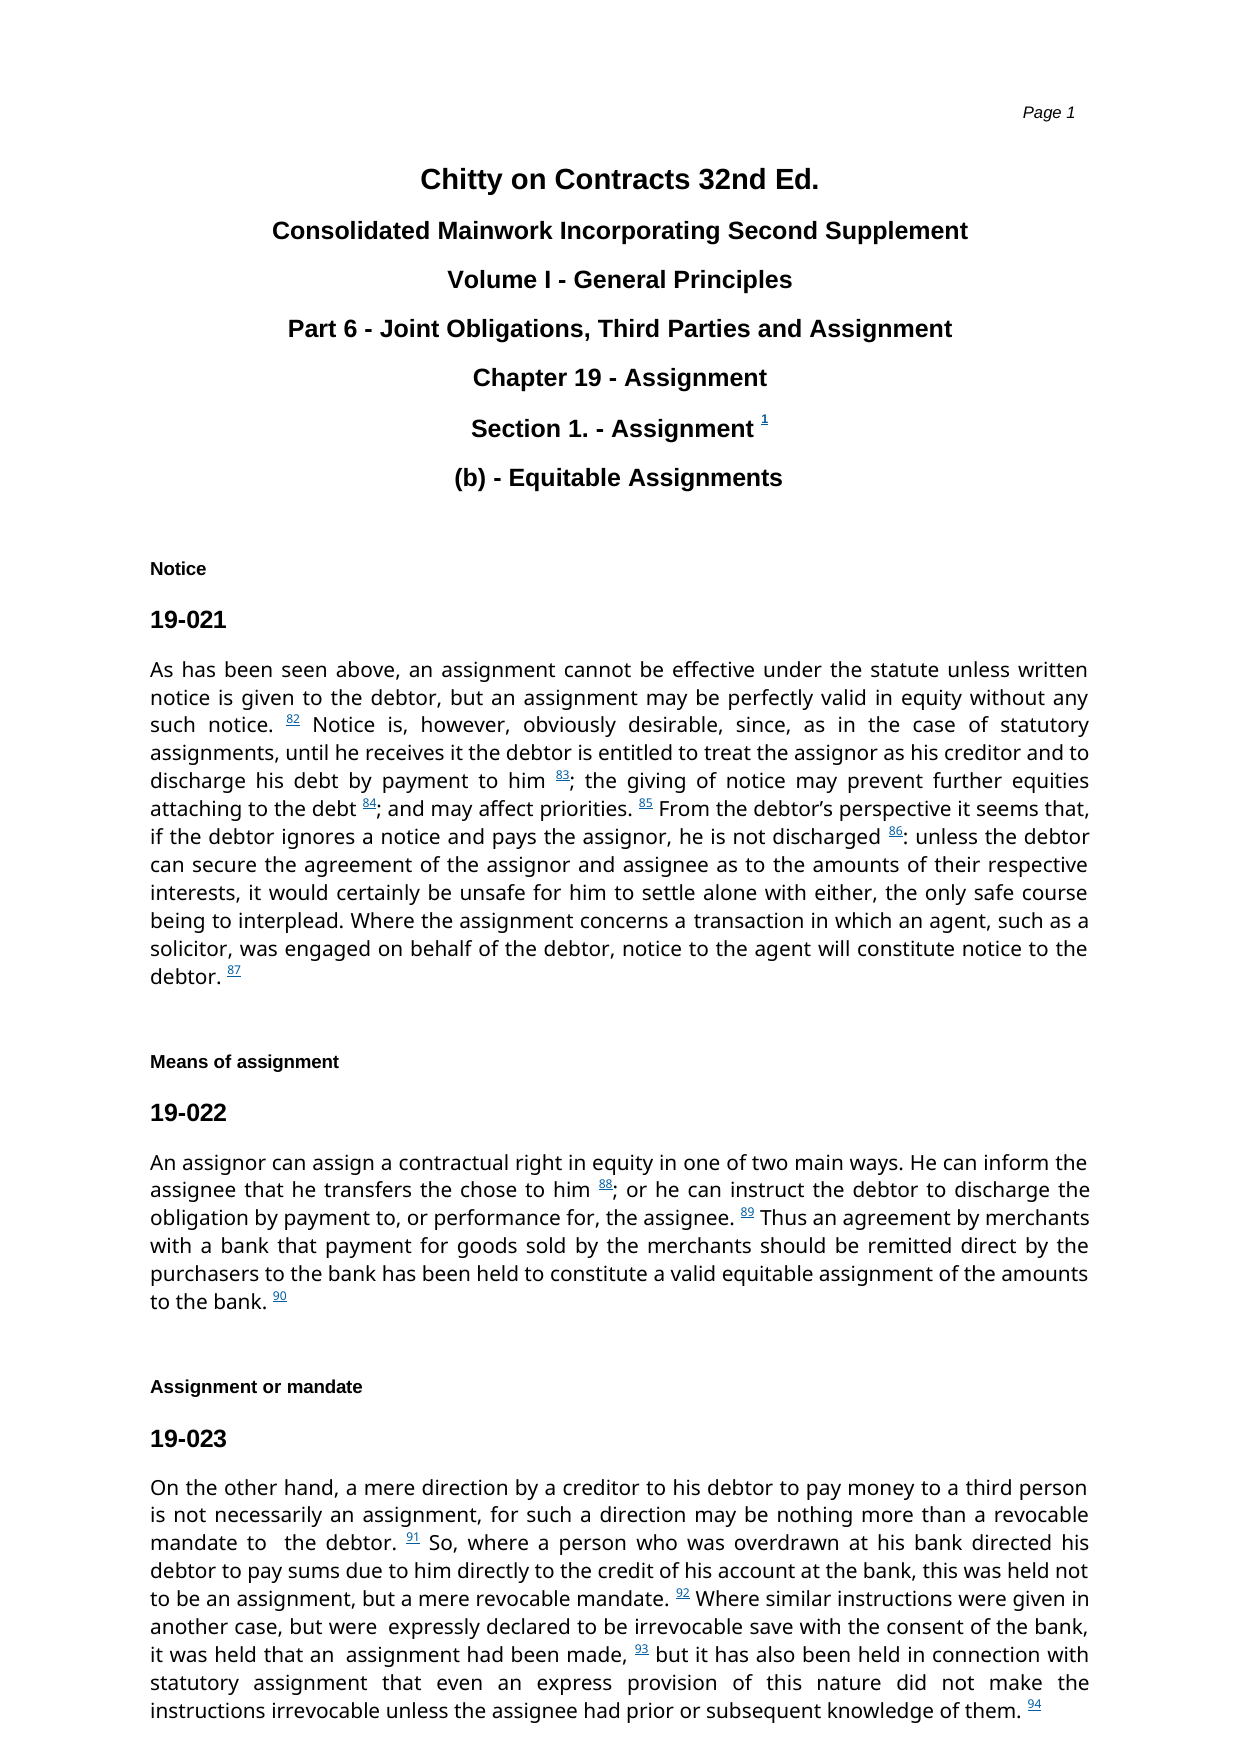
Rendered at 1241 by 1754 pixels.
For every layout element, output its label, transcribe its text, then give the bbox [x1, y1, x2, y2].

text On the other hand, a mere direction by a creditor to his debtor to pay money to a third person is not necessarily an assignment, for such a direction may be nothing more than a revocable mandate to the debtor. 91 So, where a person who was overdrawn at his bank directed his debtor to pay sums due to him directly to the credit of his account at the bank, this was held not to be an assignment, but a mere revocable mandate. 92 Where similar instructions were given in another case, but were expressly declared to be irrevocable save with the consent of the bank, it was held that an assignment had been made, 93 but it has also been held in connection with statutory assignment that even an express provision of this nature did not make the instructions irrevocable unless the assignee had prior or subsequent knowledge of them. 94 [150, 1473, 1090, 1724]
text As has been seen above, an assignment cannot be effective under the statute unless written notice is given to the debtor, but an assignment may be perfectly valid in equity without any such notice. 82 Notice is, however, obviously desirable, since, as in the case of statutory assignments, until he receives it the debtor is entitled to treat the assignor as his creditor and to discharge his debt by payment to him 83; the giving of notice may prevent further equities attaching to the debt 84; and may affect priorities. 85 From the debtor’s perspective it seems that, if the debtor ignores a notice and pays the assignor, he is not discharged 86: unless the debtor can secure the agreement of the assignor and assignee as to the amounts of their respective interests, it would certainly be unsafe for him to settle alone with either, the only safe course being to interplead. Where the assignment concerns a transaction in which an agent, such as a solicitor, was engaged on behalf of the debtor, notice to the agent will constitute notice to the debtor. 87 [150, 655, 1090, 990]
text Means of assignment [150, 1051, 1107, 1072]
text Part 6 - Joint Obligations, Third Parties and Assignment Chapter 19 - Assignment [244, 314, 995, 392]
subtitle 19-021 [150, 606, 1107, 634]
subtitle 19-022 [150, 1098, 1107, 1127]
subtitle 19-023 [150, 1423, 1107, 1452]
text Consolidated Mainwork Incorporating Second Supplement Volume I - General Principles [244, 216, 995, 294]
text Section 1. - Assignment 1 [244, 412, 995, 442]
subtitle Chitty on Contracts 32nd Ed. [244, 162, 995, 196]
text An assignor can assign a contractual right in equity in one of two main ways. He can inform the assignee that he transfers the chose to him 88; or he can instruct the debtor to discharge the obligation by payment to, or performance for, the assignee. 89 Thus an agreement by merchants with a bank that payment for goods sold by the merchants should be remitted direct by the purchasers to the bank has been held to constitute a valid equitable assignment of the amounts to the bank. 90 [150, 1148, 1090, 1315]
text Notice [150, 558, 1107, 579]
text Assignment or mandate [150, 1376, 1107, 1398]
list - Equitable Assignments [454, 462, 1107, 491]
